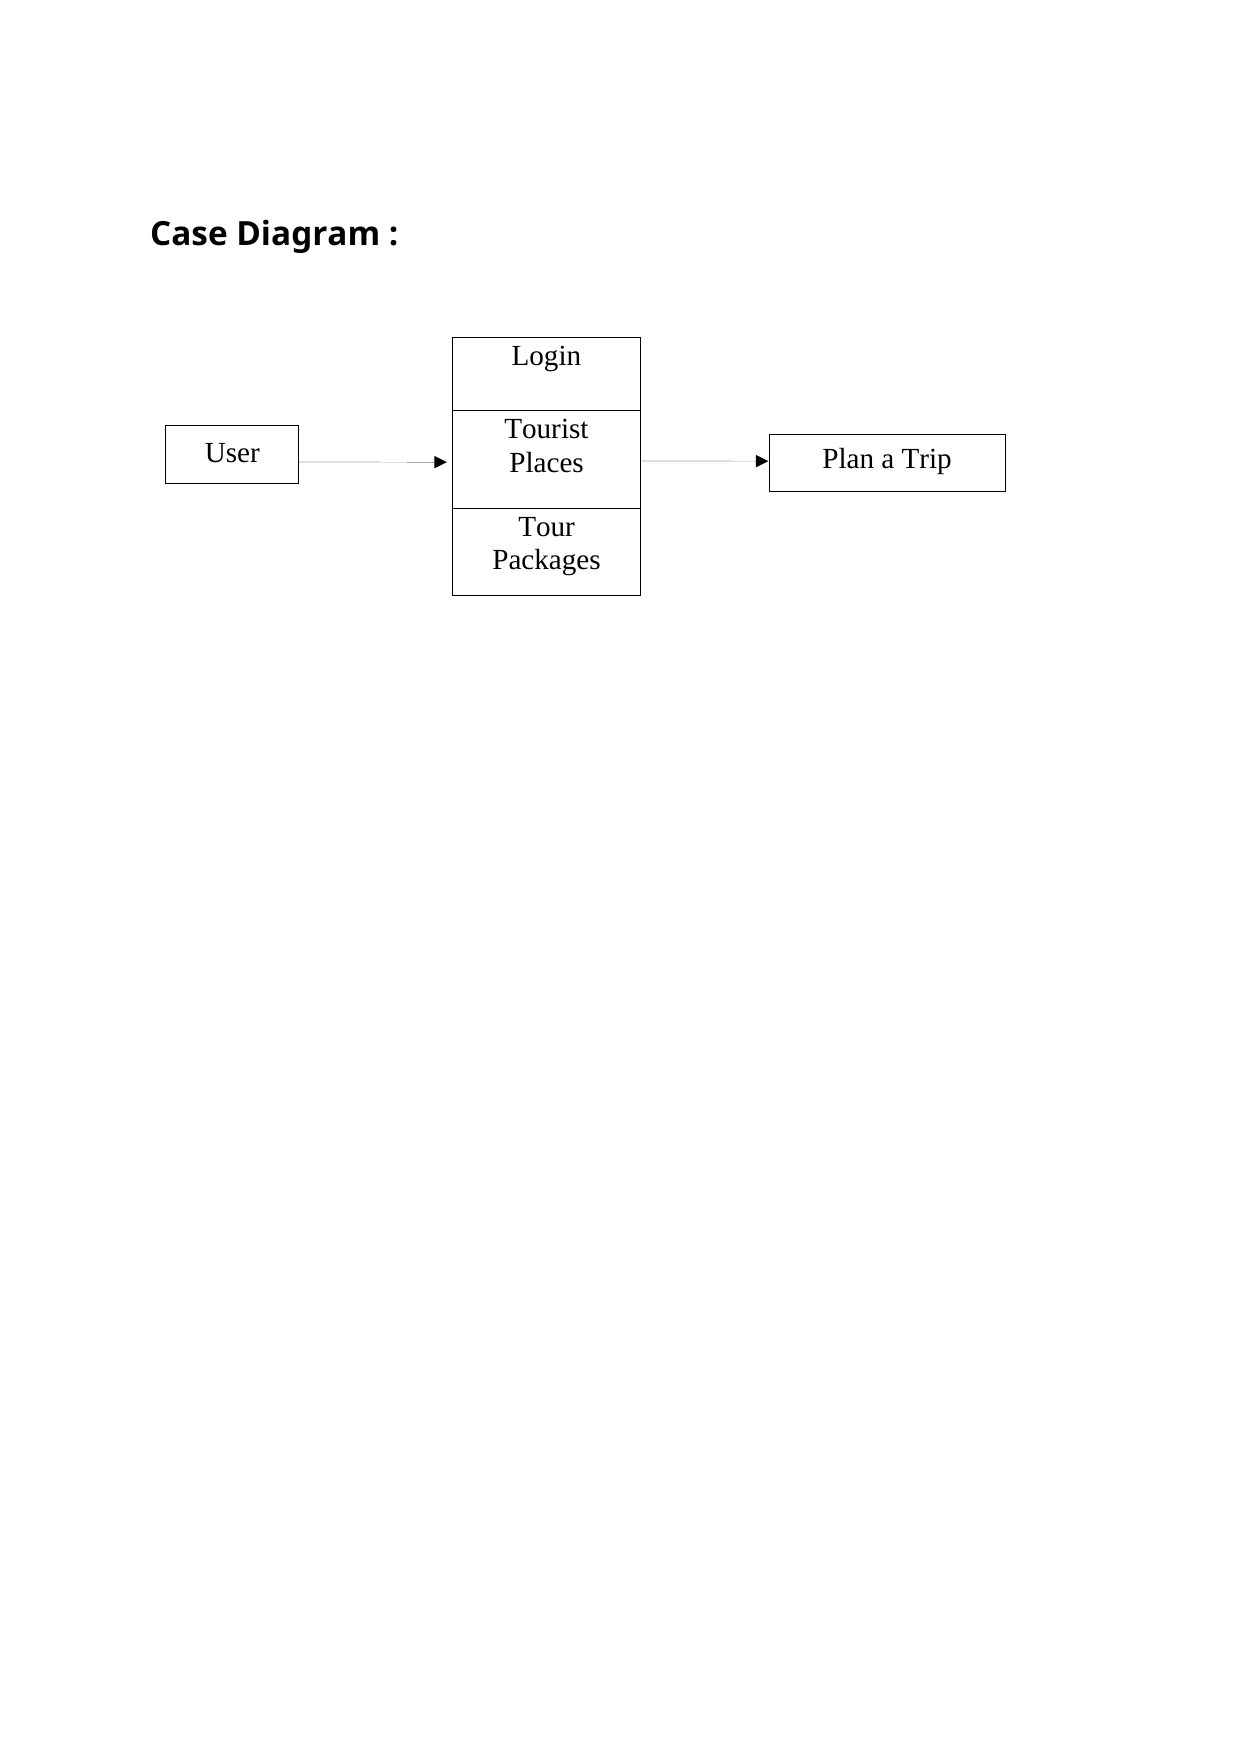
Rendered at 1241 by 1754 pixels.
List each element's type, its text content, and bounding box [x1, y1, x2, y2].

table_cell Tourist Places [453, 411, 640, 508]
text Case Diagram : [150, 209, 1090, 255]
table_header Login [453, 338, 640, 410]
table_cell Tour Packages [453, 509, 640, 595]
